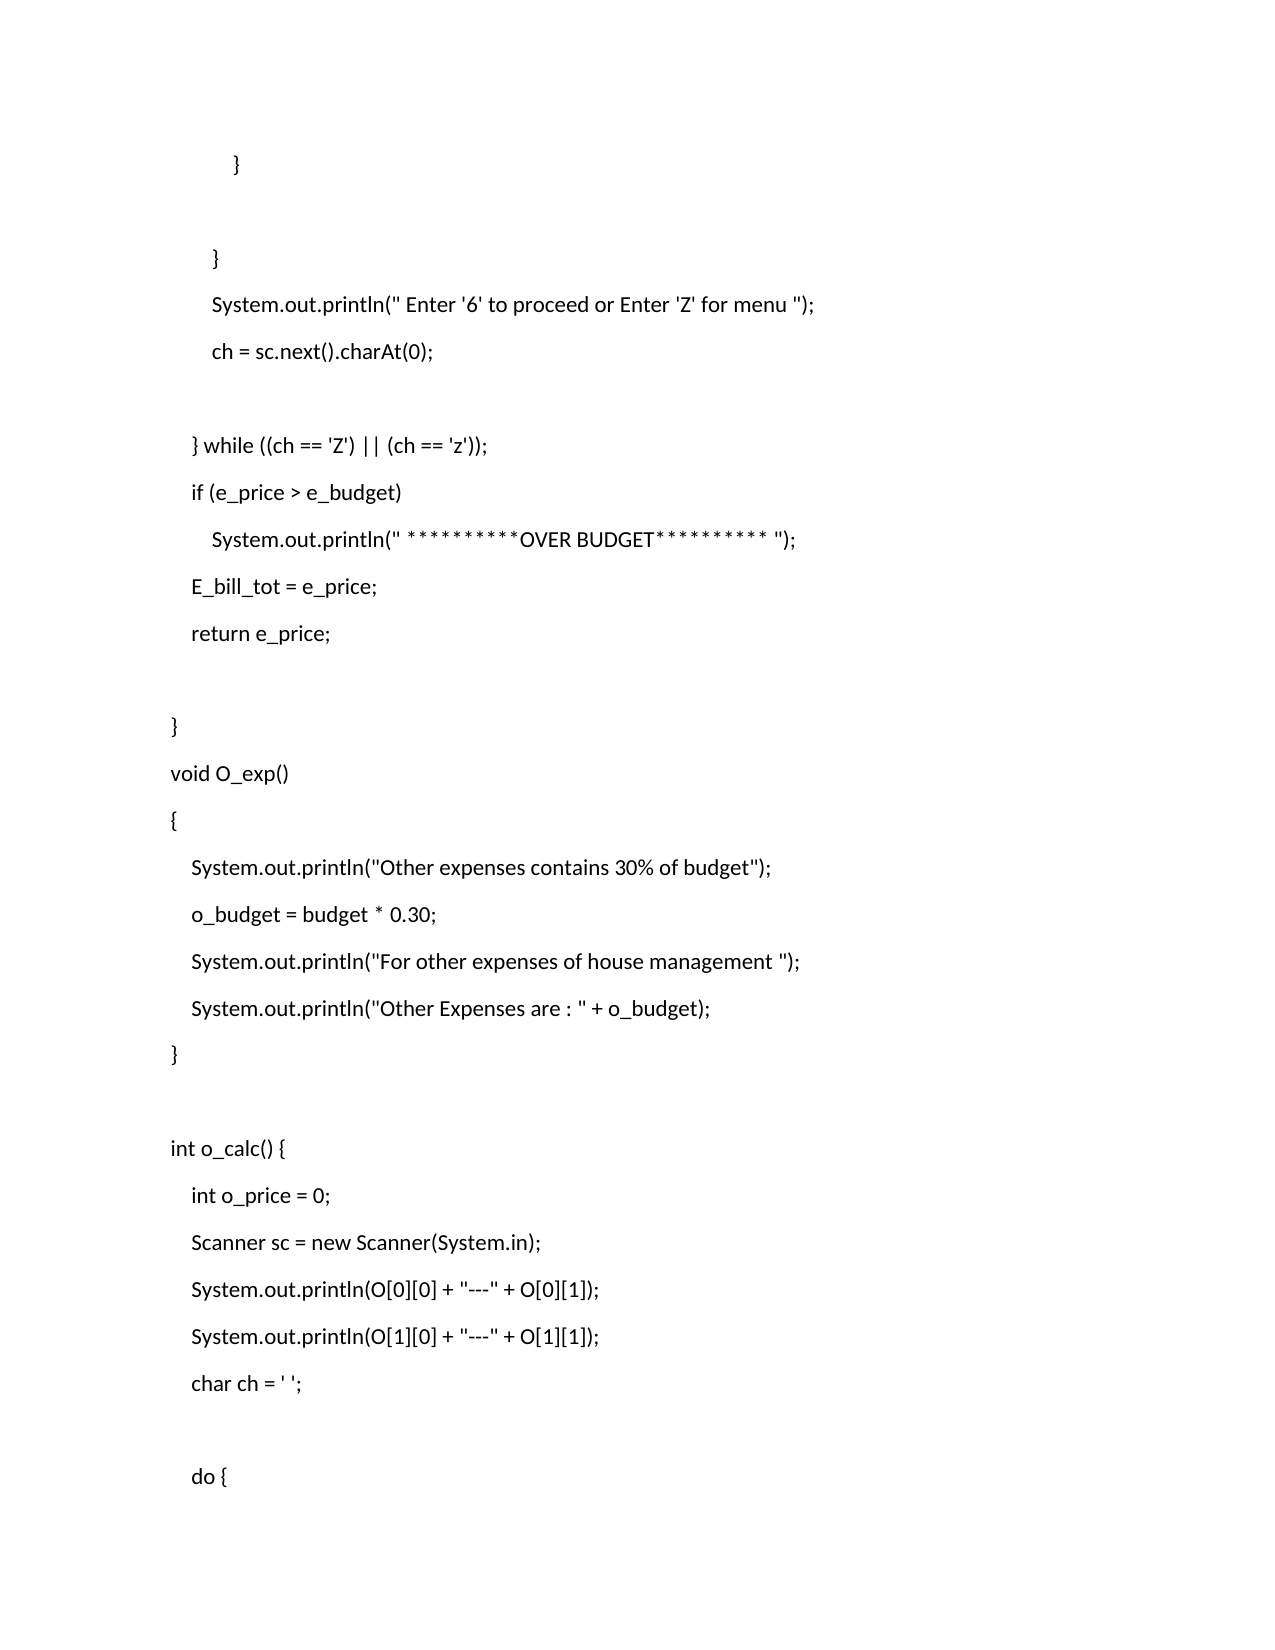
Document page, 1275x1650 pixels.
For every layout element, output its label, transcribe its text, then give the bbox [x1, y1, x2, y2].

text do { [150, 1462, 1125, 1491]
text System.out.println("Other Expenses are : " + o_budget); [150, 994, 1125, 1022]
text } [150, 244, 1125, 272]
text int o_calc() { [150, 1134, 1125, 1162]
text char ch = ' '; [150, 1369, 1125, 1397]
text } [150, 712, 1125, 741]
text System.out.println("Other expenses contains 30% of budget"); [150, 853, 1125, 881]
text System.out.println(O[0][0] + "---" + O[0][1]); [150, 1275, 1125, 1303]
text System.out.println(O[1][0] + "---" + O[1][1]); [150, 1322, 1125, 1350]
text System.out.println(" **********OVER BUDGET********** "); [150, 525, 1125, 553]
text System.out.println("For other expenses of house management "); [150, 947, 1125, 975]
text } [150, 1041, 1125, 1069]
text } [150, 150, 1125, 178]
text int o_price = 0; [150, 1181, 1125, 1209]
text { [150, 806, 1125, 834]
text E_bill_tot = e_price; [150, 572, 1125, 600]
text System.out.println(" Enter '6' to proceed or Enter 'Z' for menu "); [150, 291, 1125, 319]
text ch = sc.next().charAt(0); [150, 337, 1125, 366]
text Scanner sc = new Scanner(System.in); [150, 1228, 1125, 1256]
text } while ((ch == 'Z') || (ch == 'z')); [150, 431, 1125, 459]
text return e_price; [150, 619, 1125, 647]
text o_budget = budget * 0.30; [150, 900, 1125, 928]
text if (e_price > e_budget) [150, 478, 1125, 506]
text void O_exp() [150, 759, 1125, 787]
